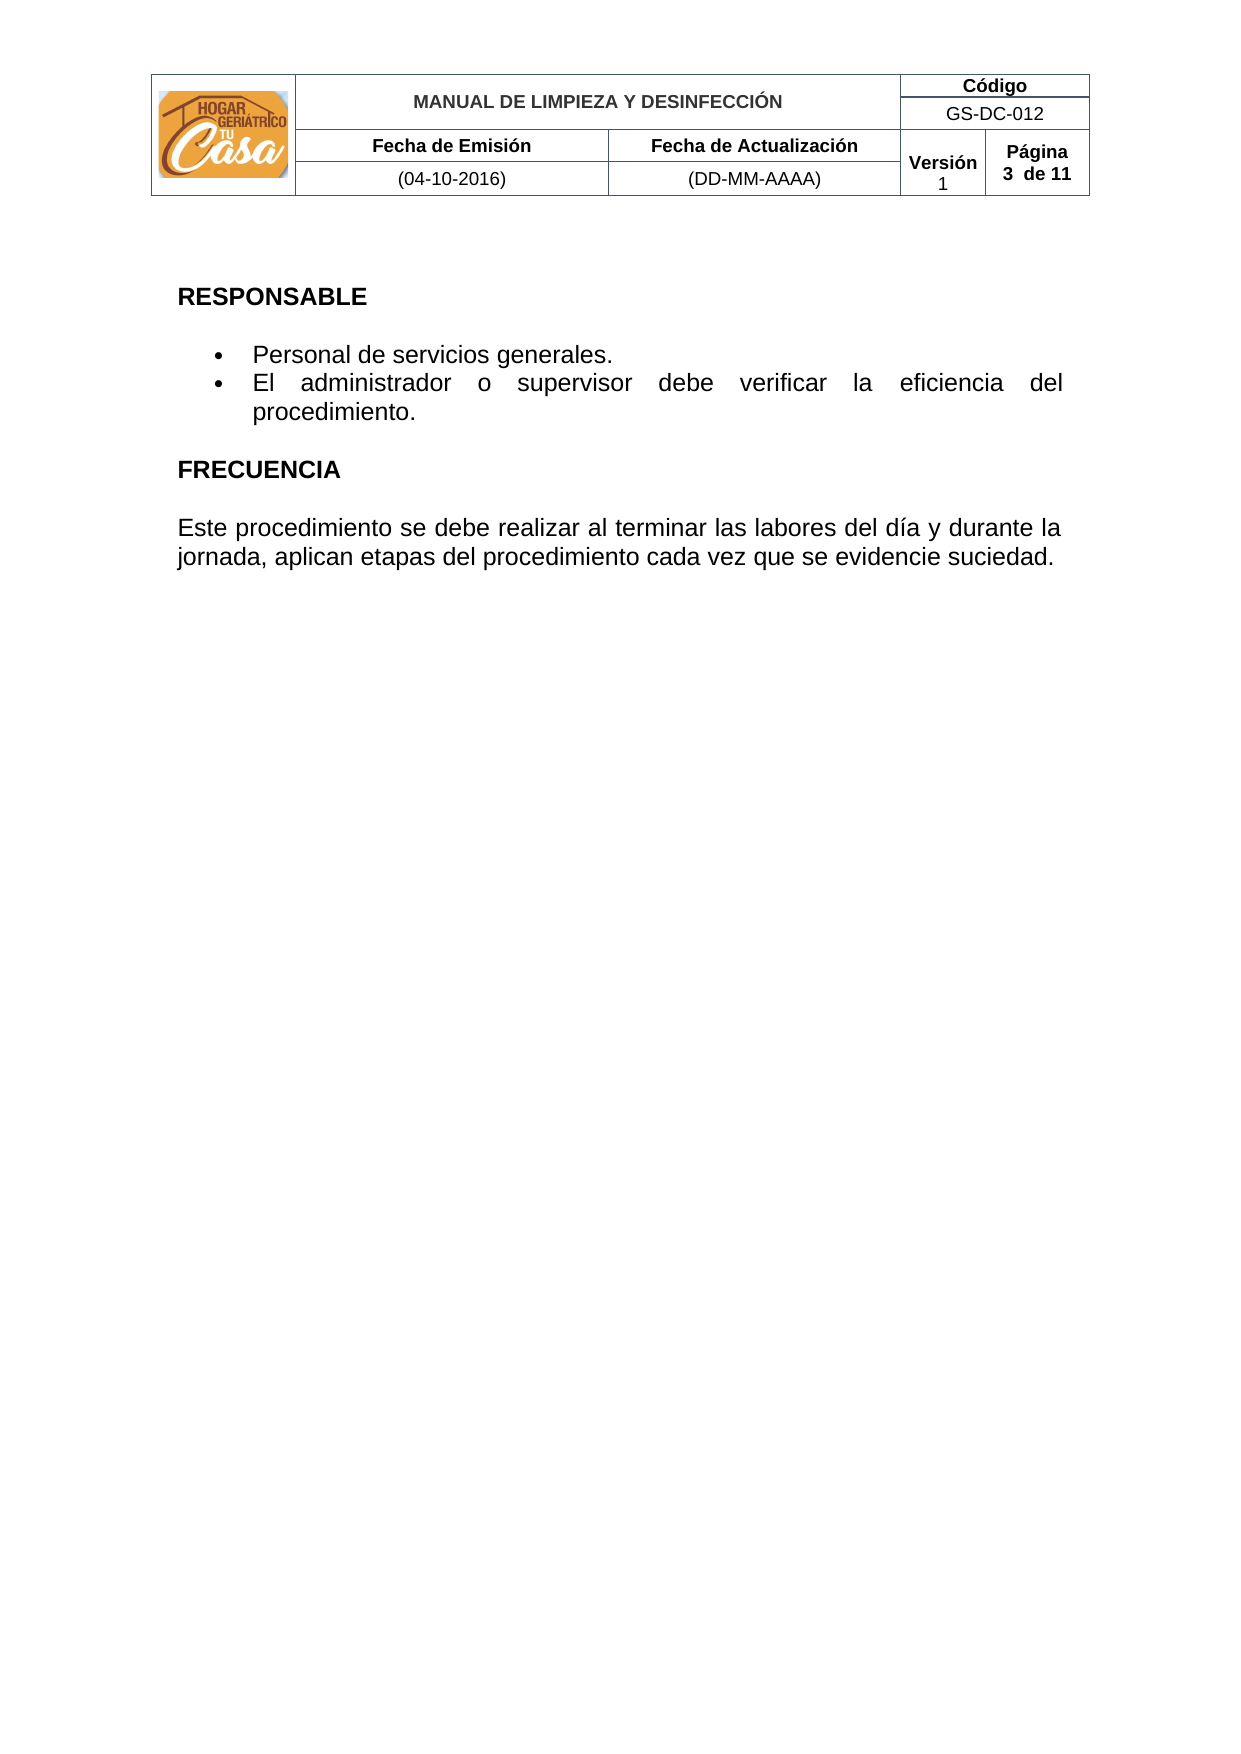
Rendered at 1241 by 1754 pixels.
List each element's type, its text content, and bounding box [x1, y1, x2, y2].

text RESPONSABLE [177, 282, 1063, 311]
list El administrador o supervisor debe verificar la eficiencia del procedimiento. [215, 368, 1063, 426]
list Personal de servicios generales. [215, 340, 1063, 368]
picture [158, 91, 289, 178]
text FRECUENCIA [177, 455, 1063, 484]
text Este procedimiento se debe realizar al terminar las labores del día y durante la jornada, aplican etapas del procedimiento cada vez que se evidencie suciedad. [177, 513, 1063, 571]
